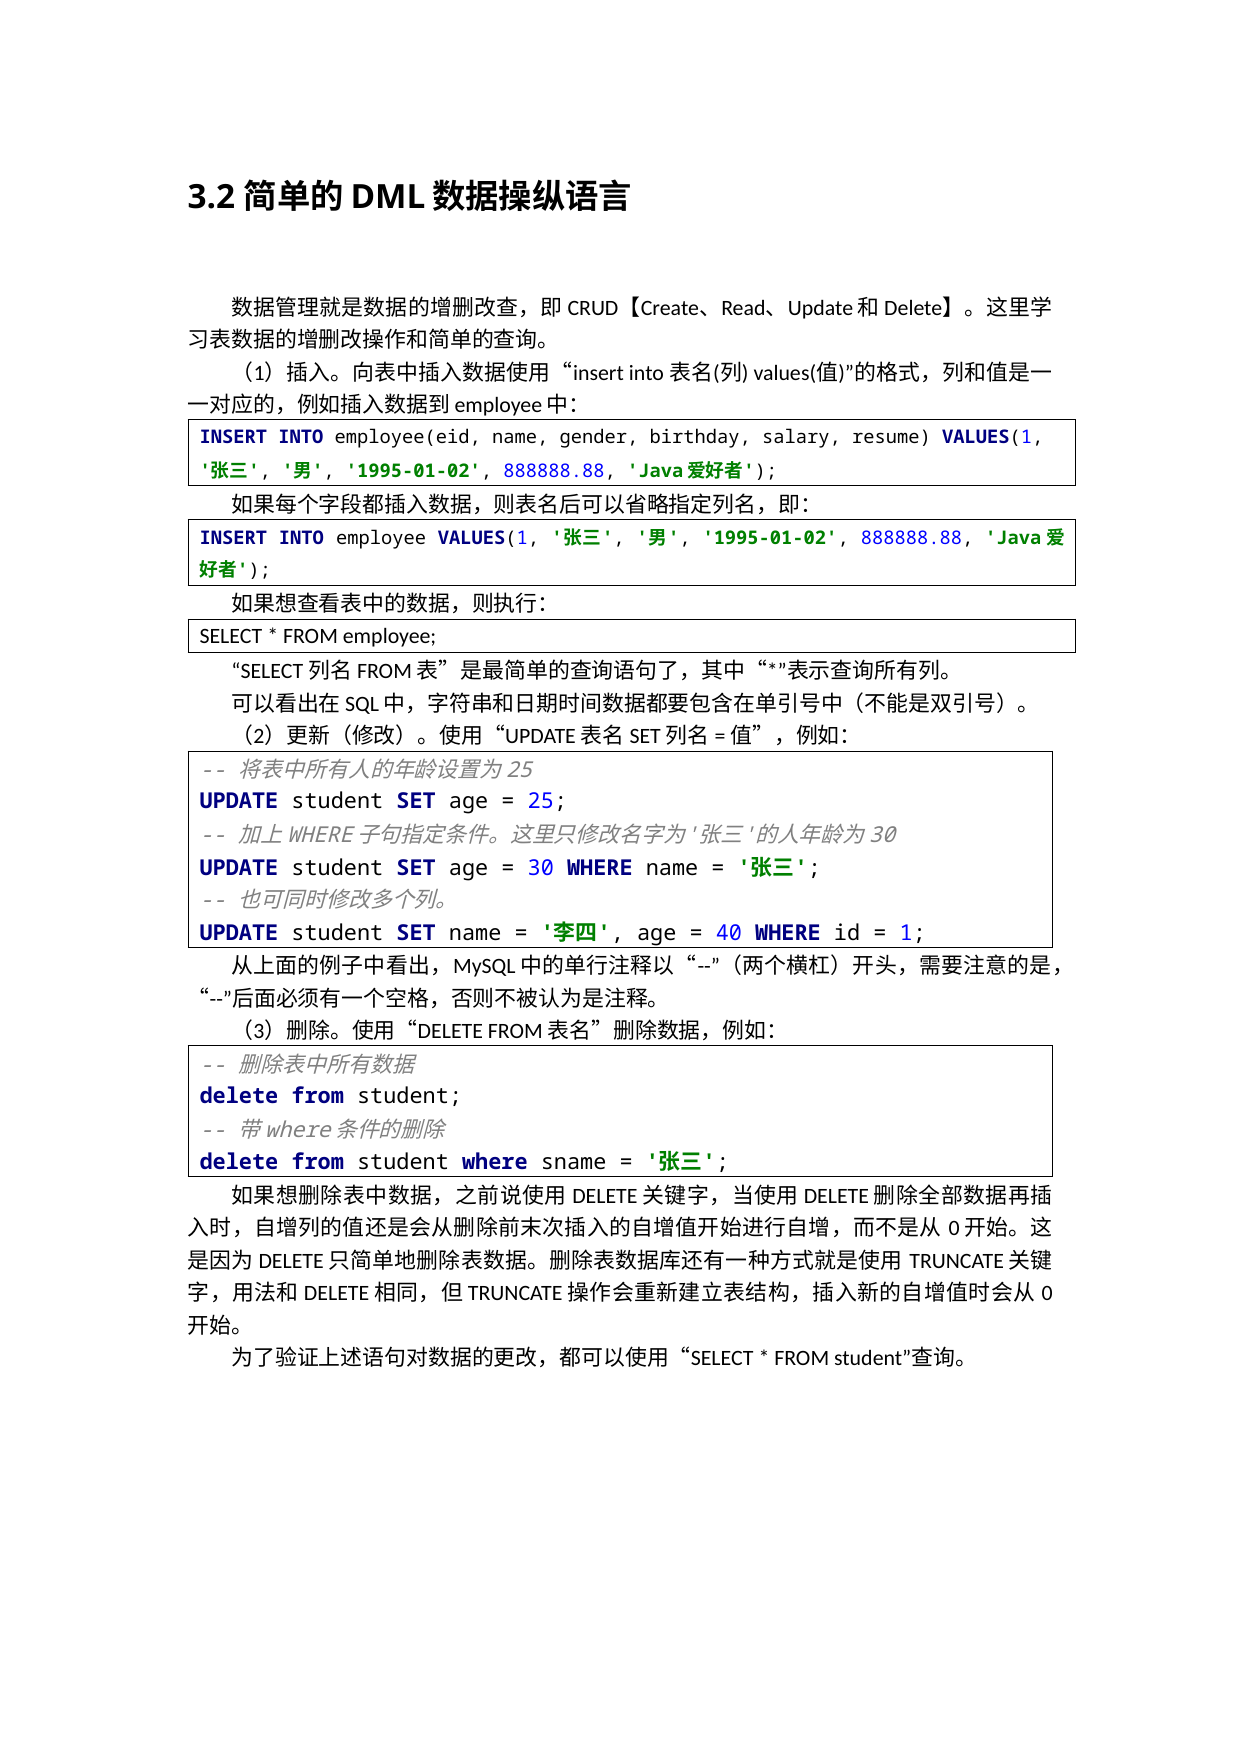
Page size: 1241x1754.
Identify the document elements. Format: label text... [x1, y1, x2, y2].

text 如果每个字段都插入数据，则表名后可以省略指定列名，即： [187, 486, 1053, 519]
table_header SELECT * FROM employee; [189, 620, 1075, 652]
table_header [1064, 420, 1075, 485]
text 可以看出在SQL中，字符串和日期时间数据都要包含在单引号中（不能是双引号）。 [187, 686, 1053, 718]
text （1）插入。向表中插入数据使用“insert into 表名(列) values(值)”的格式，列和值是一一对应的，例如插入数据到employee中： [187, 354, 1053, 419]
text 如果想删除表中数据，之前说使用DELETE关键字，当使用DELETE删除全部数据再插入时，自增列的值还是会从删除前末次插入的自增值开始进行自增，而不是从0开始。这是因为DELETE只简单地删除表数据。删除表数据库还有一种方式就是使用TRUNCATE关键字，用法和DELETE相同，但TRUNCATE操作会重新建立表结构，插入新的自增值时会从0开始。 [187, 1177, 1053, 1340]
text “SELECT 列名 FROM 表”是最简单的查询语句了，其中“*”表示查询所有列。 [187, 653, 1053, 686]
table_header INSERT INTO employee VALUES(1, '张三', '男', '1995-01-02', 888888.88, 'Java爱好者'); [189, 520, 1075, 585]
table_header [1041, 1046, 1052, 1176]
text （3）删除。使用“DELETE FROM 表名”删除数据，例如： [187, 1013, 1053, 1045]
text 如果想查看表中的数据，则执行： [187, 586, 1053, 618]
text （2）更新（修改）。使用“UPDATE 表名 SET 列名 = 值”，例如： [187, 718, 1053, 751]
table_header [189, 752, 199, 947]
text 从上面的例子中看出，MySQL中的单行注释以“--”（两个横杠）开头，需要注意的是，“--”后面必须有一个空格，否则不被认为是注释。 [187, 948, 1053, 1013]
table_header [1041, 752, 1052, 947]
text 为了验证上述语句对数据的更改，都可以使用“SELECT * FROM student”查询。 [187, 1340, 1053, 1372]
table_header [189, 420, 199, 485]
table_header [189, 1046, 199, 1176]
text 数据管理就是数据的增删改查，即CRUD【Create、Read、Update和Delete】。这里学习表数据的增删改操作和简单的查询。 [187, 289, 1053, 354]
subtitle 3.2 简单的DML数据操纵语言 [187, 162, 1053, 227]
